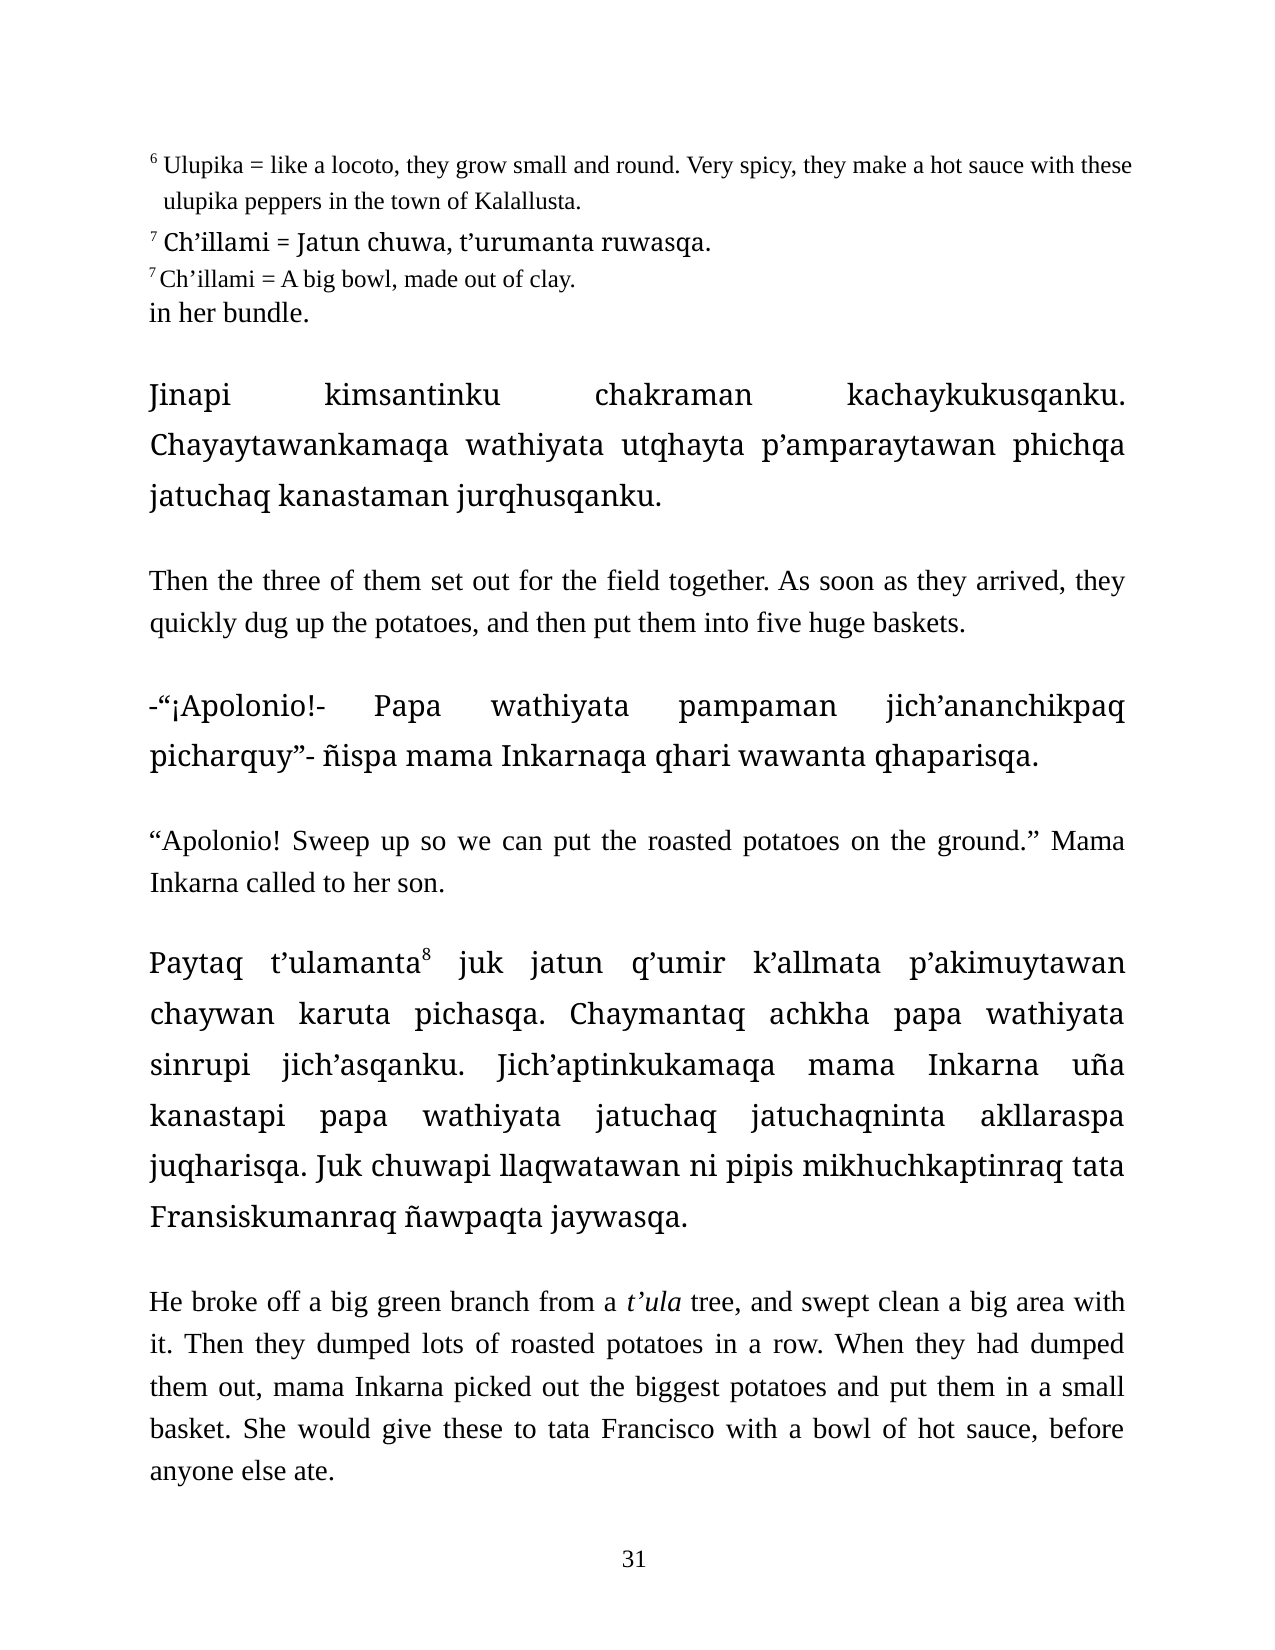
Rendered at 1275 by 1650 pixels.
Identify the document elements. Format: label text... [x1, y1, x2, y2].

list Ch’illami = Jatun chuwa, t’urumanta ruwasqa. [150, 224, 1163, 258]
text -“¡Apolonio!- Papa wathiyata pampaman jich’ananchikpaq picharquy”- ñispa mama Inkarnaqa qhari wawanta qhaparisqa. [148, 685, 1126, 775]
text “Apolonio! Sweep up so we can put the roasted potatoes on the ground.” Mama Inkarna called to her son. [148, 823, 1126, 899]
text Jinapi kimsantinku chakraman kachaykukusqanku. Chayaytawankamaqa wathiyata utqhayta p’amparaytawan phichqa jatuchaq kanastaman jurqhusqanku. [148, 374, 1126, 515]
text Then the three of them set out for the field together. As soon as they arrived, they quickly dug up the potatoes, and then put them into five huge baskets. [148, 563, 1126, 639]
text in her bundle. [148, 295, 1126, 329]
text 7 Ch’illami = A big bowl, made out of clay. [148, 264, 1127, 293]
text He broke off a big green branch from a t’ula tree, and swept clean a big area with it. Then they dumped lots of roasted potatoes in a row. When they had dumped them out, mama Inkarna picked out the biggest potatoes and put them in a small basket. She would give these to tata Francisco with a bowl of hot sauce, before anyone else ate. [148, 1284, 1126, 1487]
list Ulupika = like a locoto, they grow small and round. Very spicy, they make a hot sauce with these ulupika peppers in the town of Kalallusta. [150, 150, 1163, 215]
text Paytaq t’ulamanta8 juk jatun q’umir k’allmata p’akimuytawan chaywan karuta pichasqa. Chaymantaq achkha papa wathiyata sinrupi jich’asqanku. Jich’aptinkukamaqa mama Inkarna uña kanastapi papa wathiyata jatuchaq jatuchaqninta akllaraspa juqharisqa. Juk chuwapi llaqwatawan ni pipis mikhuchkaptinraq tata Fransiskumanraq ñawpaqta jaywasqa. [148, 943, 1126, 1236]
